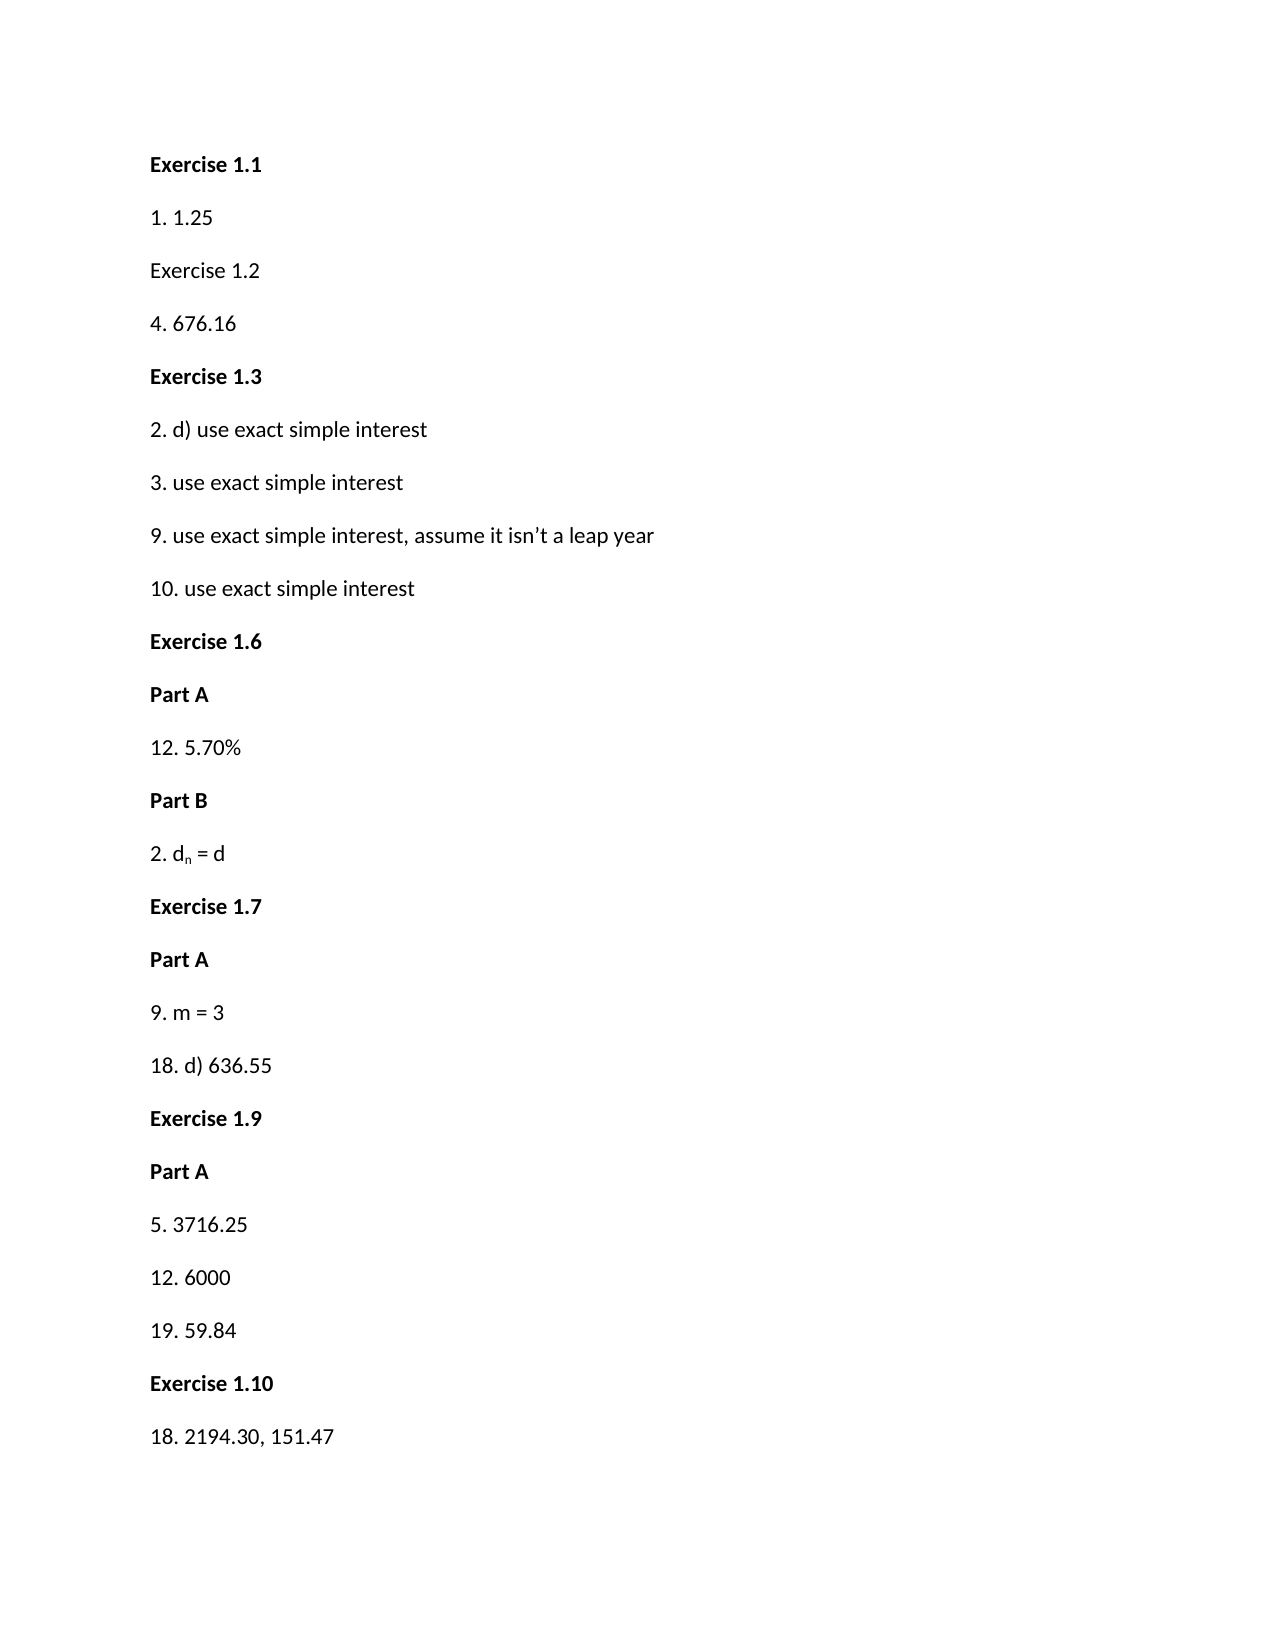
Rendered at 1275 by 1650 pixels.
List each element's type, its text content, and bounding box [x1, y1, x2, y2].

text 2. d) use exact simple interest [150, 415, 1125, 443]
text Exercise 1.6 [150, 627, 1125, 655]
text 18. 2194.30, 151.47 [150, 1422, 1125, 1451]
text 1. 1.25 [150, 203, 1125, 231]
text 5. 3716.25 [150, 1210, 1125, 1238]
text Part A [150, 1157, 1125, 1185]
text Part A [150, 945, 1125, 973]
text 10. use exact simple interest [150, 574, 1125, 602]
text Exercise 1.9 [150, 1104, 1125, 1132]
text Exercise 1.3 [150, 362, 1125, 390]
text 2. dn = d [150, 839, 1125, 867]
text Part A [150, 680, 1125, 708]
text 3. use exact simple interest [150, 468, 1125, 496]
text Exercise 1.1 [150, 150, 1125, 178]
text Exercise 1.7 [150, 892, 1125, 920]
text 9. m = 3 [150, 998, 1125, 1026]
text 4. 676.16 [150, 309, 1125, 337]
text Part B [150, 786, 1125, 814]
text Exercise 1.10 [150, 1369, 1125, 1397]
text Exercise 1.2 [150, 256, 1125, 284]
text 12. 6000 [150, 1263, 1125, 1291]
text 12. 5.70% [150, 733, 1125, 761]
text 18. d) 636.55 [150, 1051, 1125, 1079]
text 9. use exact simple interest, assume it isn’t a leap year [150, 521, 1125, 549]
text 19. 59.84 [150, 1316, 1125, 1344]
